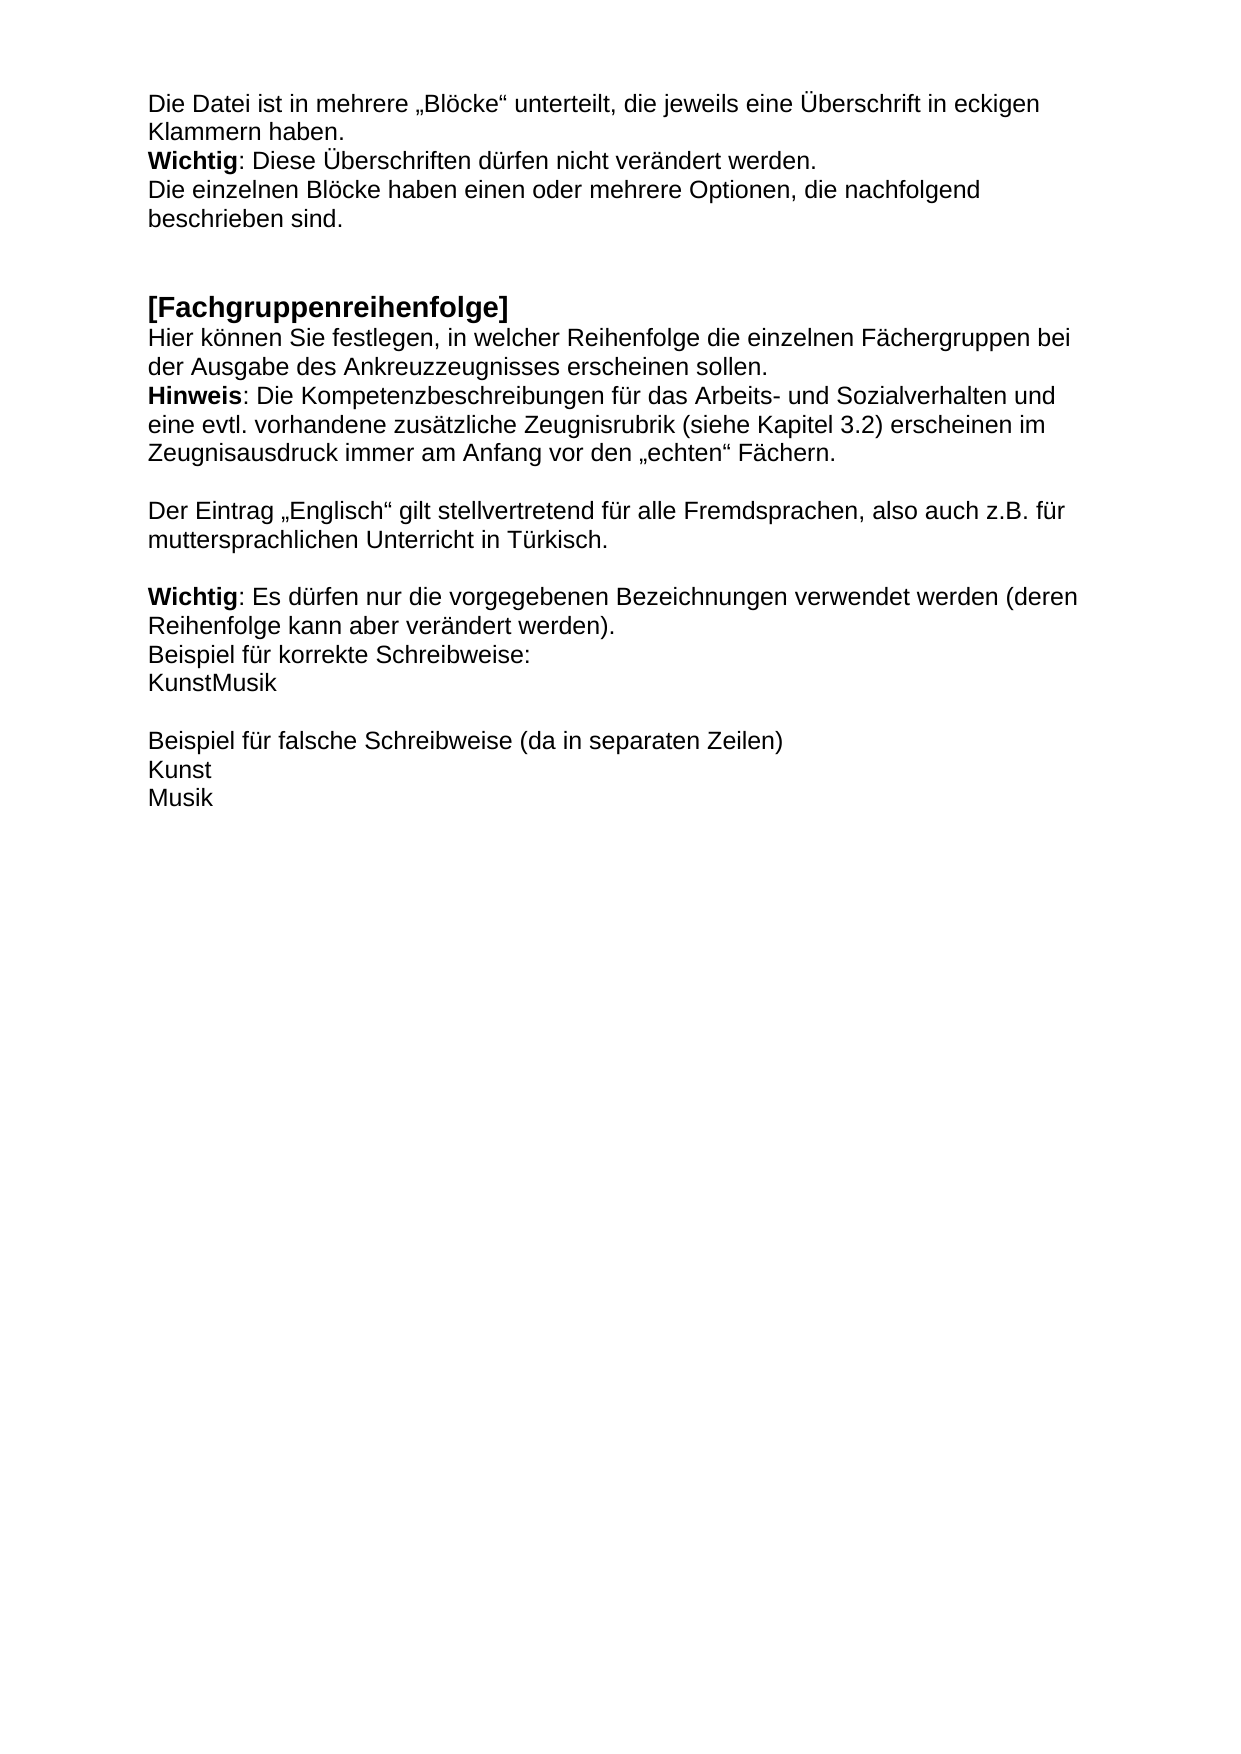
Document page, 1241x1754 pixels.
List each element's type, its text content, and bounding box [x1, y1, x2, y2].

text Wichtig: Diese Überschriften dürfen nicht verändert werden. [148, 146, 1092, 175]
text Die einzelnen Blöcke haben einen oder mehrere Optionen, die nachfolgend beschrieben sind. [148, 175, 1092, 232]
text Beispiel für falsche Schreibweise (da in separaten Zeilen) [148, 726, 1092, 755]
text Hier können Sie festlegen, in welcher Reihenfolge die einzelnen Fächergruppen bei der Ausgabe des Ankreuzzeugnisses erscheinen sollen. [148, 323, 1092, 381]
text Kunst [148, 755, 1092, 783]
text Die Datei ist in mehrere „Blöcke“ unterteilt, die jeweils eine Überschrift in eckigen Klammern haben. [148, 89, 1092, 146]
text Beispiel für korrekte Schreibweise: [148, 640, 1092, 668]
text Wichtig: Es dürfen nur die vorgegebenen Bezeichnungen verwendet werden (deren Reihenfolge kann aber verändert werden). [148, 582, 1092, 640]
text KunstMusik [148, 668, 1092, 697]
text Der Eintrag „Englisch“ gilt stellvertretend für alle Fremdsprachen, also auch z.B. für muttersprachlichen Unterricht in Türkisch. [148, 496, 1092, 553]
text Hinweis: Die Kompetenzbeschreibungen für das Arbeits- und Sozialverhalten und eine evtl. vorhandene zusätzliche Zeugnisrubrik (siehe Kapitel 3.2) erscheinen im Zeugnisausdruck immer am Anfang vor den „echten“ Fächern. [148, 381, 1092, 467]
text Musik [148, 783, 1092, 812]
text [Fachgruppenreihenfolge] [148, 290, 1092, 323]
